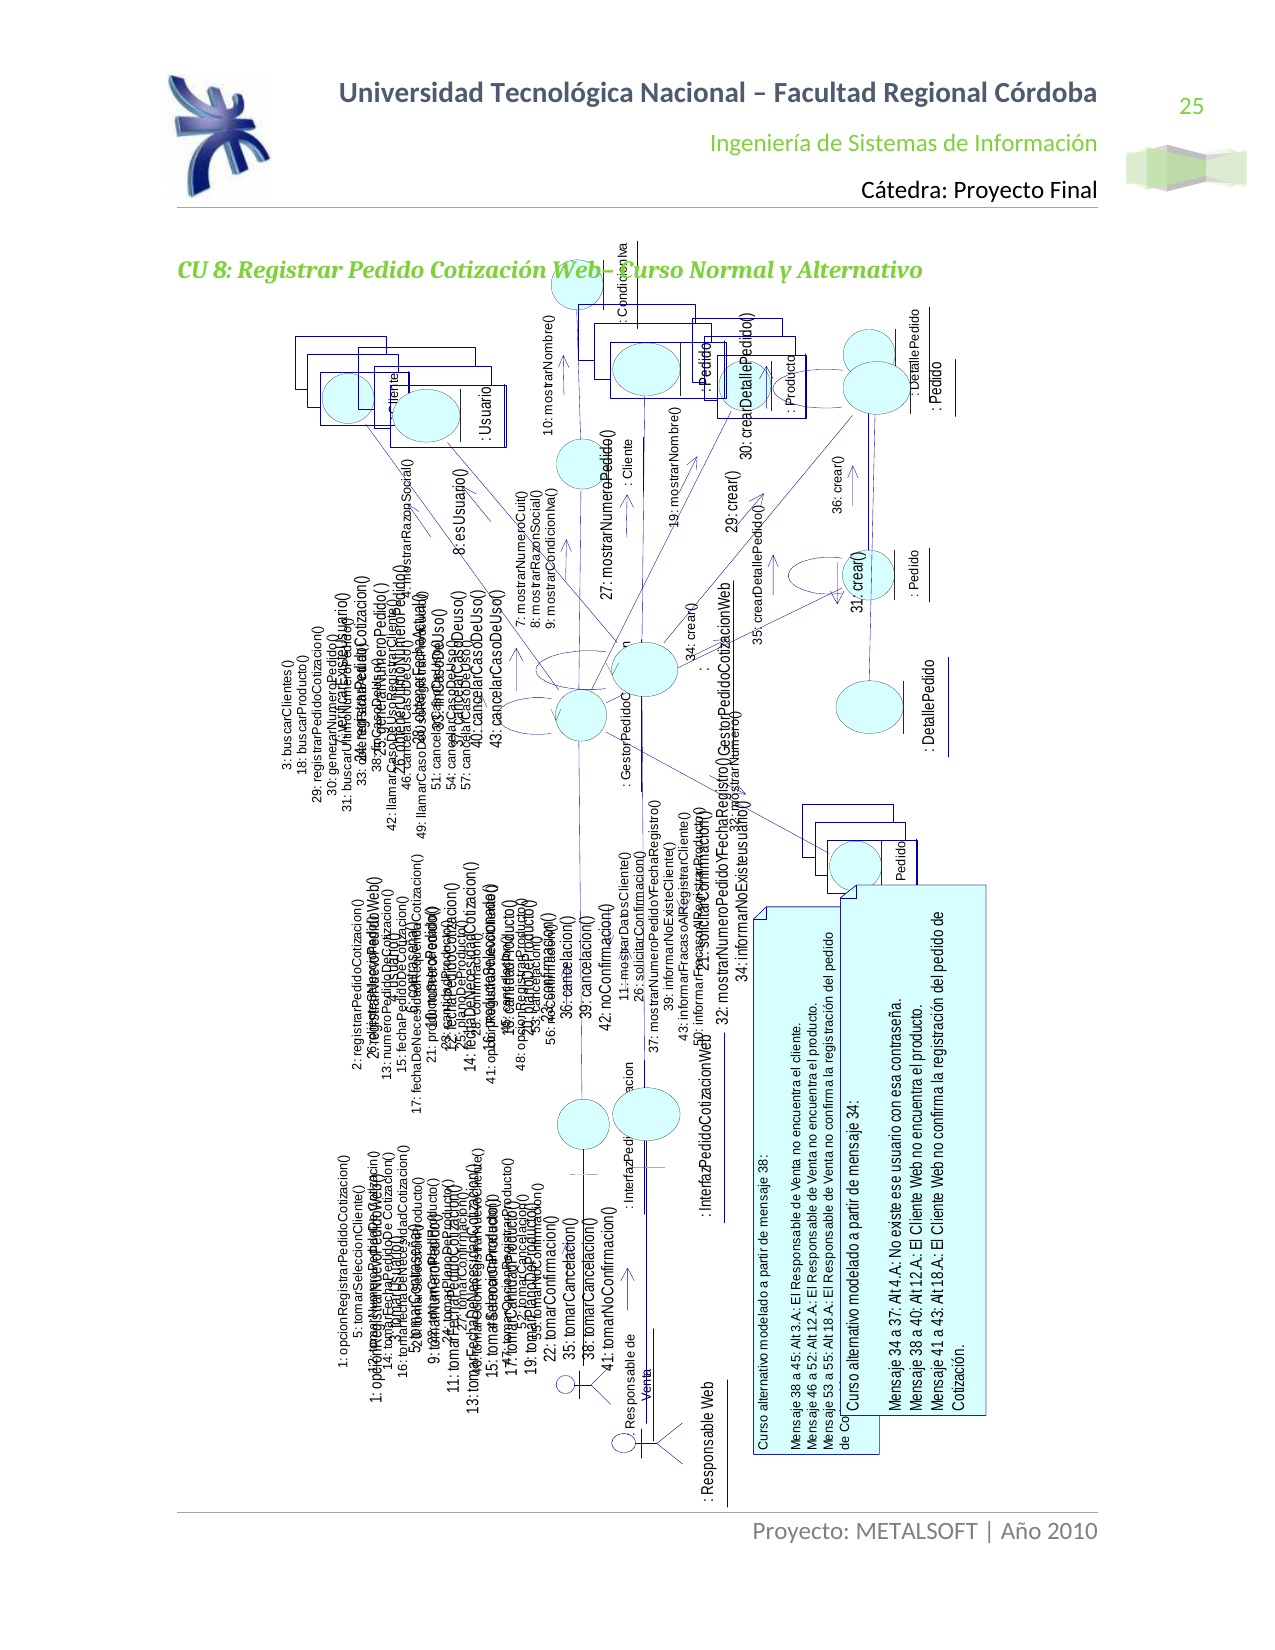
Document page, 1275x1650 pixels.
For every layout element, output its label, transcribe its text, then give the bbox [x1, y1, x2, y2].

text CU 8: Registrar Pedido Cotización Web– Curso Normal y Alternativo [177, 256, 1098, 284]
picture [167, 74, 272, 199]
